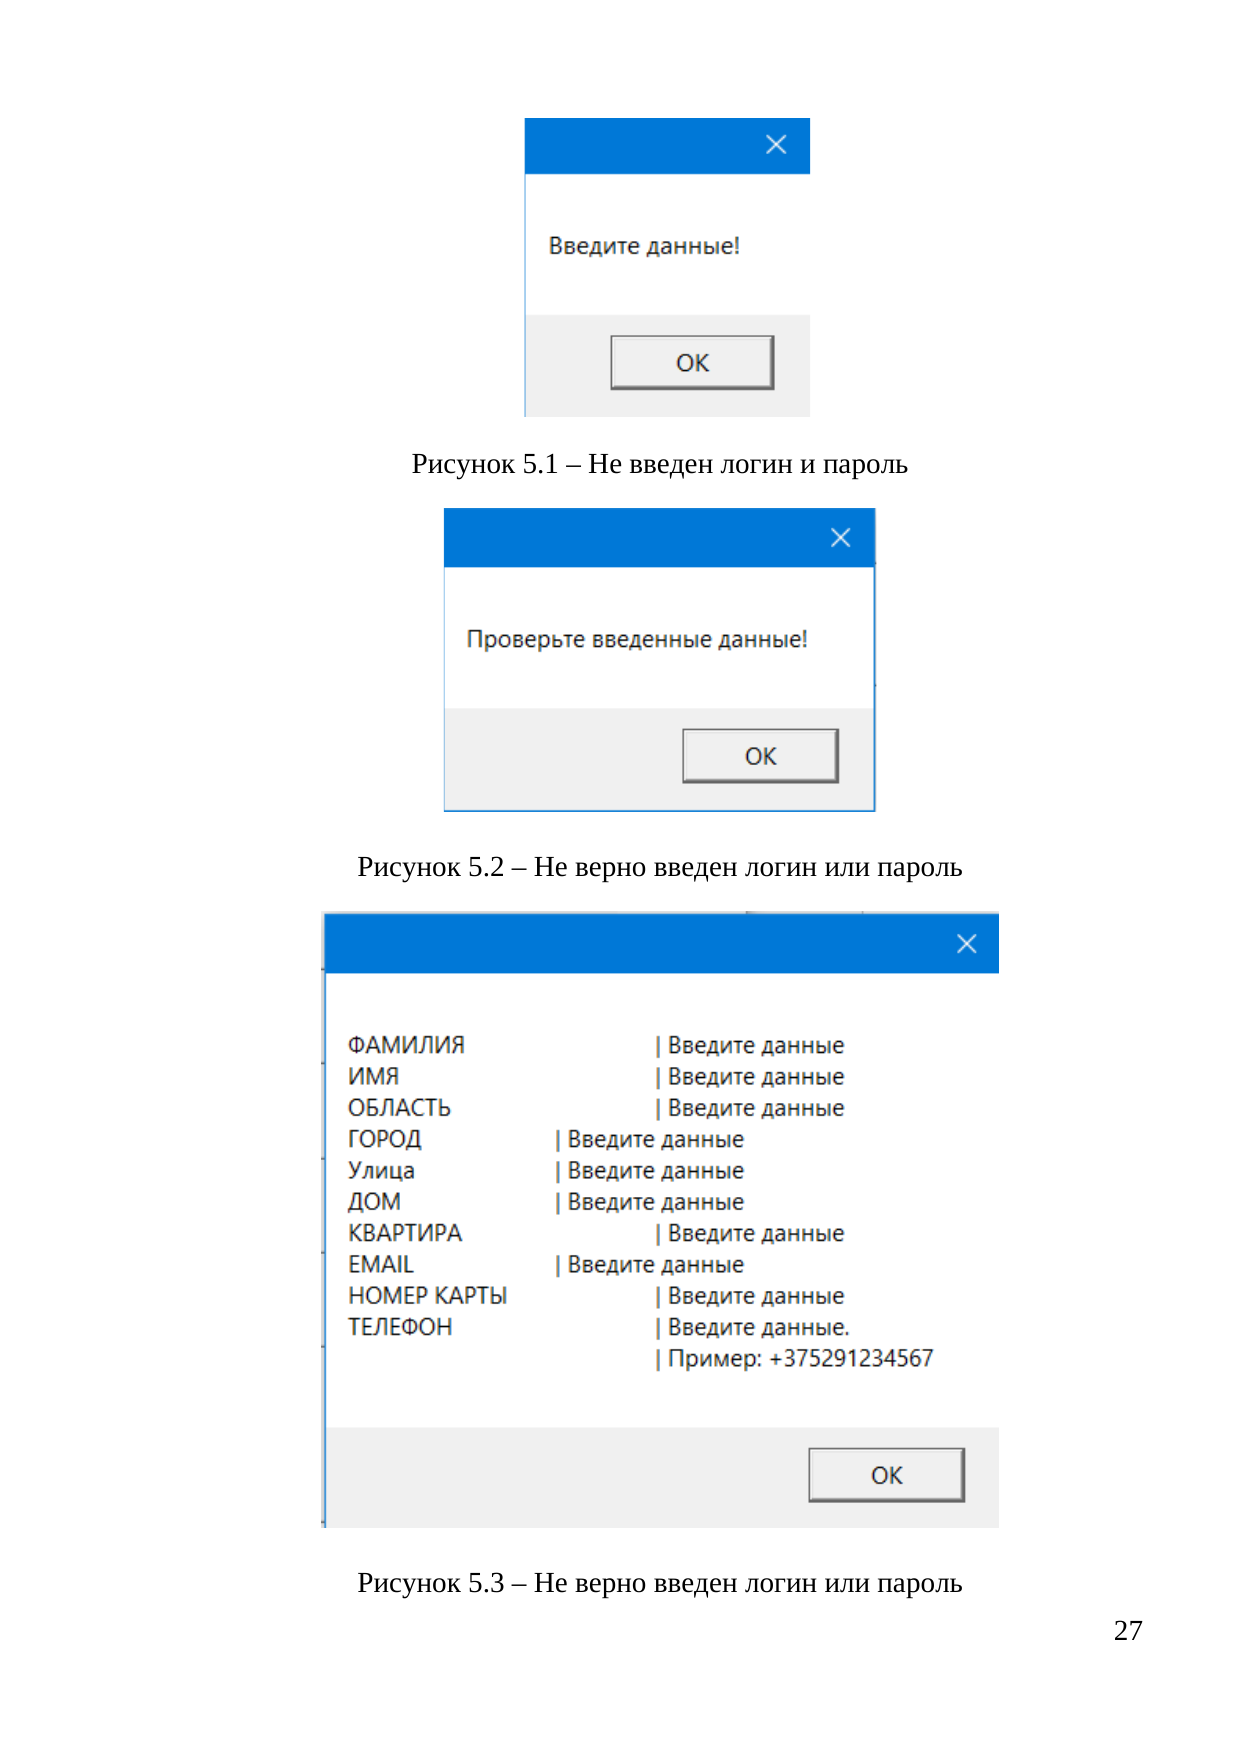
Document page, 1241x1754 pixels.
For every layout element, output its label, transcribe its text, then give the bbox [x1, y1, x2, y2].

list Рисунок 5.3 – Не верно введен логин или пароль [177, 1565, 1143, 1598]
list Рисунок 5.1 – Не введен логин и пароль [177, 446, 1143, 479]
list Рисунок 5.2 – Не верно введен логин или пароль [177, 849, 1143, 883]
picture [524, 118, 811, 417]
picture [321, 911, 999, 1528]
picture [443, 508, 877, 812]
